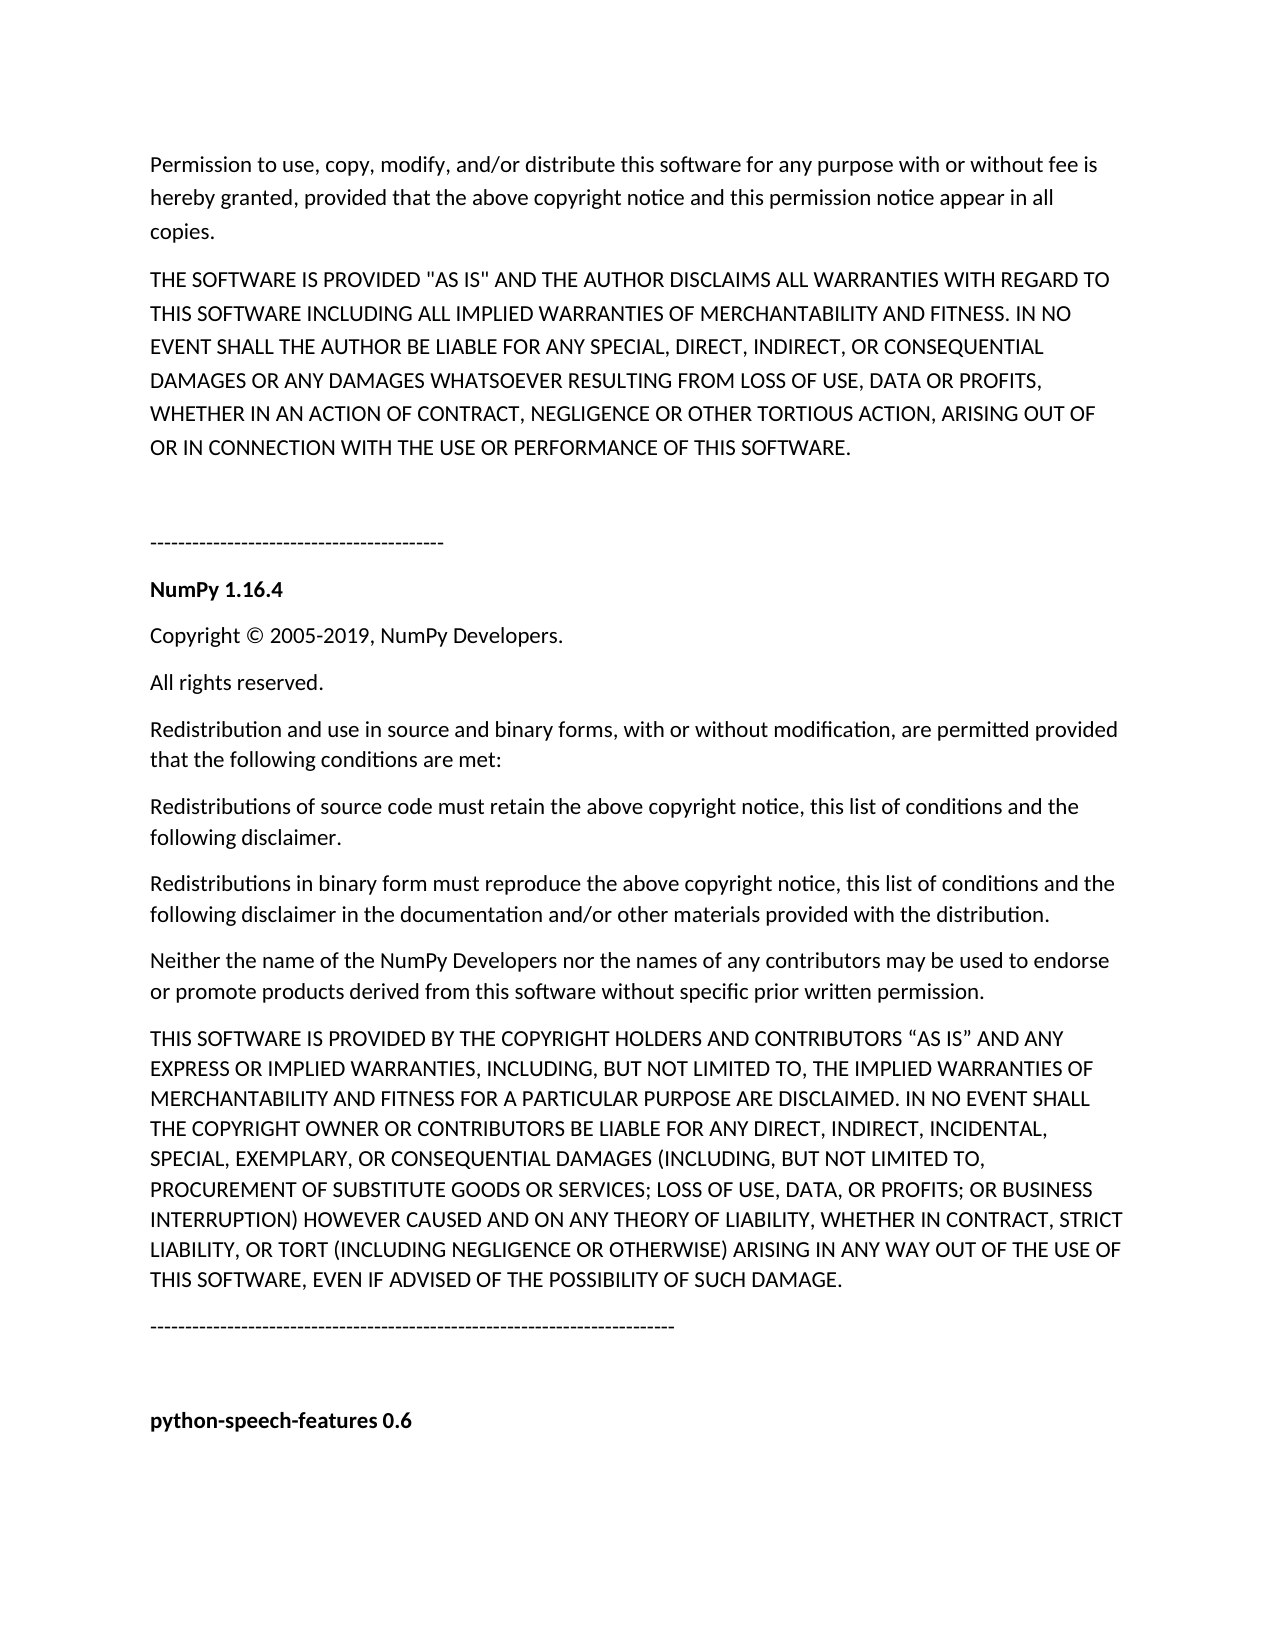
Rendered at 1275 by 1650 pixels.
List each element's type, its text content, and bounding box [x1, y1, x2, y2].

text --------------------------------------------------------------------------- [150, 1312, 1125, 1340]
text All rights reserved. [150, 668, 1125, 697]
text Redistributions in binary form must reproduce the above copyright notice, this list of conditions and the following disclaimer in the documentation and/or other materials provided with the distribution. [150, 869, 1125, 928]
text Neither the name of the NumPy Developers nor the names of any contributors may be used to endorse or promote products derived from this software without specific prior written permission. [150, 947, 1125, 1005]
text python-speech-features 0.6 [150, 1406, 1125, 1434]
text NumPy 1.16.4 [150, 575, 1125, 603]
text Redistributions of source code must retain the above copyright notice, this list of conditions and the following disclaimer. [150, 792, 1125, 851]
text Permission to use, copy, modify, and/or distribute this software for any purpose with or without fee is hereby granted, provided that the above copyright notice and this permission notice appear in all copies. [150, 150, 1125, 245]
text Copyright © 2005-2019, NumPy Developers. [150, 622, 1125, 650]
text Redistribution and use in source and binary forms, with or without modification, are permitted provided that the following conditions are met: [150, 715, 1125, 774]
text ------------------------------------------ [150, 528, 1125, 556]
text THIS SOFTWARE IS PROVIDED BY THE COPYRIGHT HOLDERS AND CONTRIBUTORS “AS IS” AND ANY EXPRESS OR IMPLIED WARRANTIES, INCLUDING, BUT NOT LIMITED TO, THE IMPLIED WARRANTIES OF MERCHANTABILITY AND FITNESS FOR A PARTICULAR PURPOSE ARE DISCLAIMED. IN NO EVENT SHALL THE COPYRIGHT OWNER OR CONTRIBUTORS BE LIABLE FOR ANY DIRECT, INDIRECT, INCIDENTAL, SPECIAL, EXEMPLARY, OR CONSEQUENTIAL DAMAGES (INCLUDING, BUT NOT LIMITED TO, PROCUREMENT OF SUBSTITUTE GOODS OR SERVICES; LOSS OF USE, DATA, OR PROFITS; OR BUSINESS INTERRUPTION) HOWEVER CAUSED AND ON ANY THEORY OF LIABILITY, WHETHER IN CONTRACT, STRICT LIABILITY, OR TORT (INCLUDING NEGLIGENCE OR OTHERWISE) ARISING IN ANY WAY OUT OF THE USE OF THIS SOFTWARE, EVEN IF ADVISED OF THE POSSIBILITY OF SUCH DAMAGE. [150, 1024, 1125, 1293]
